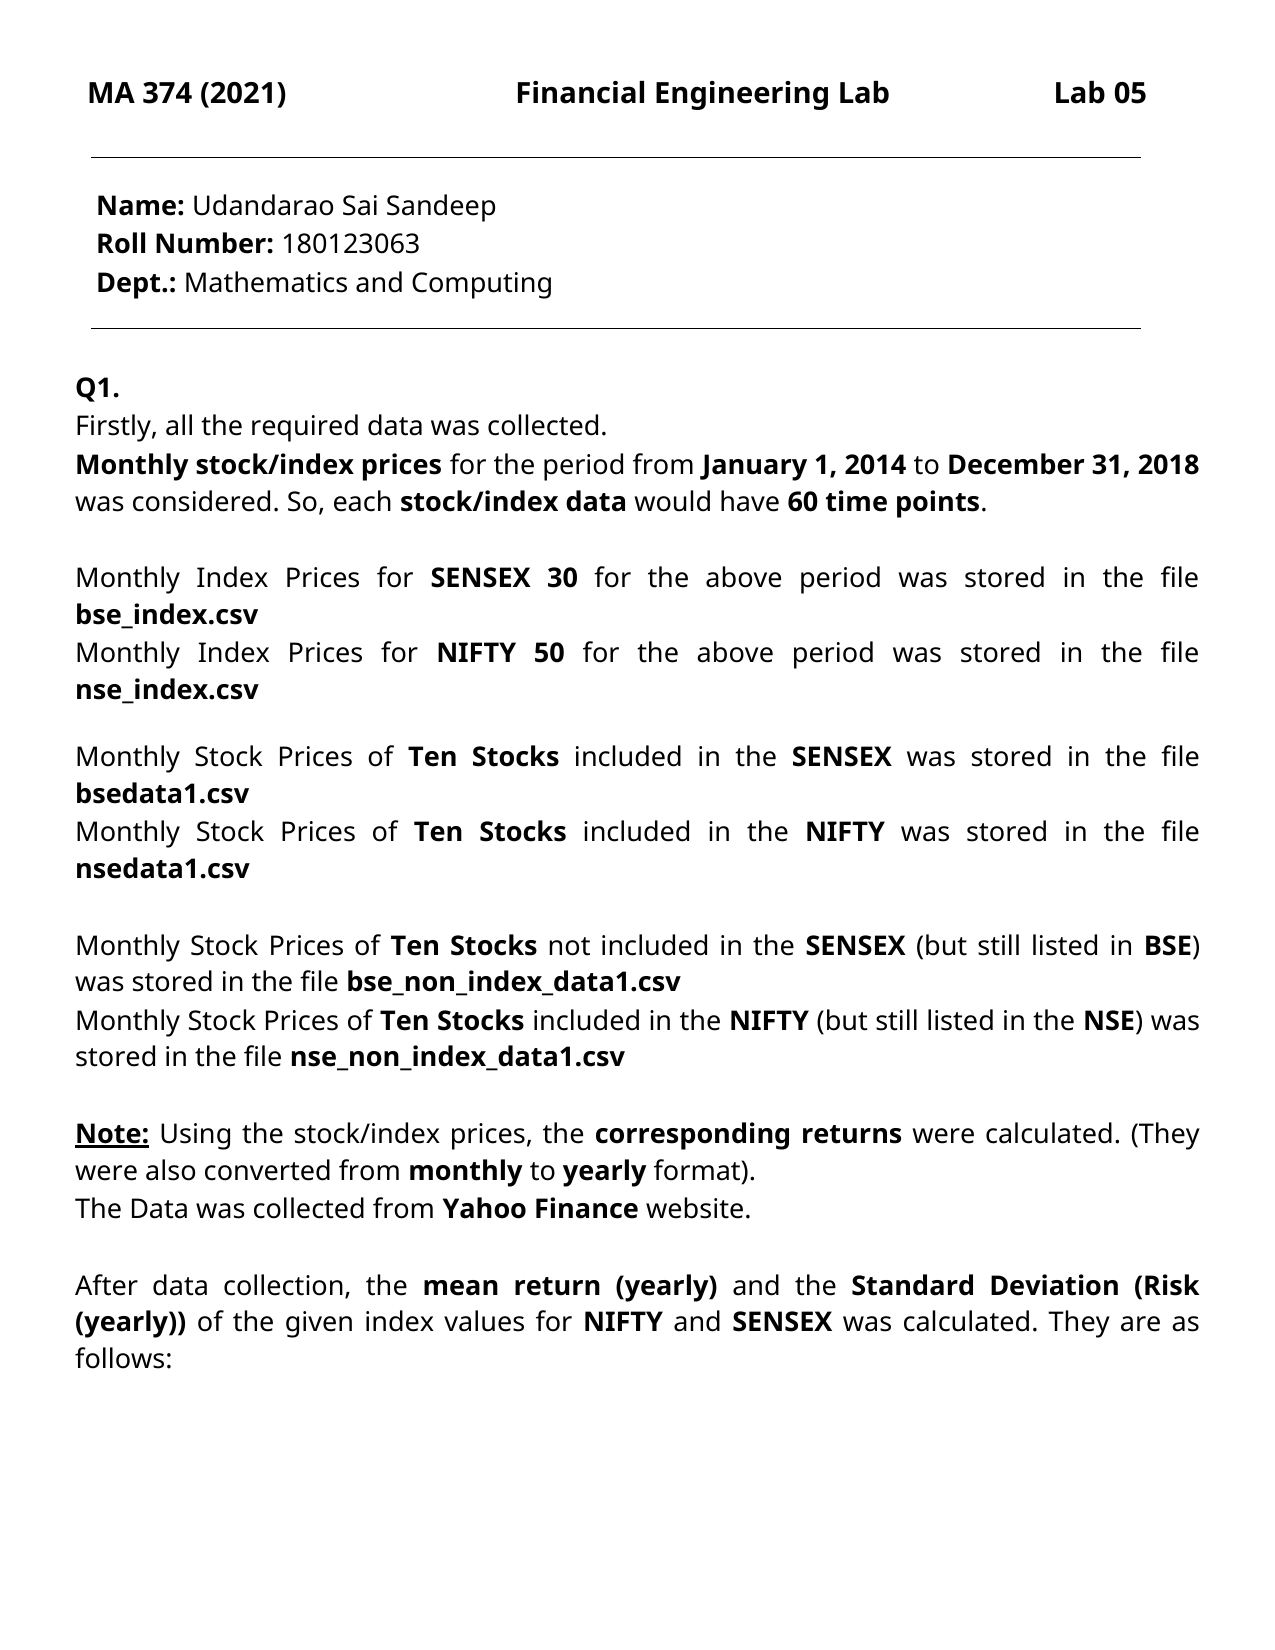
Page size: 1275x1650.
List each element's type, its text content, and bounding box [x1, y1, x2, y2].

text Name: Udandarao Sai Sandeep [75, 187, 962, 223]
text After data collection, the mean return (yearly) and the Standard Deviation (Risk (yearly)) of the given index values for NIFTY and SENSEX was calculated. They are as follows: [75, 1266, 1200, 1377]
text Monthly Index Prices for NIFTY 50 for the above period was stored in the file nse_index.csv [75, 633, 1200, 707]
text Monthly Stock Prices of Ten Stocks included in the SENSEX was stored in the file bsedata1.csv [75, 737, 1200, 811]
text Monthly Stock Prices of Ten Stocks included in the NIFTY was stored in the file nsedata1.csv [75, 813, 1200, 886]
text Monthly Stock Prices of Ten Stocks not included in the SENSEX (but still listed in BSE) was stored in the file bse_non_index_data1.csv [75, 926, 1200, 1000]
text Roll Number: 180123063 [75, 225, 962, 262]
text Note: Using the stock/index prices, the corresponding returns were calculated. (They were also converted from monthly to yearly format). [75, 1114, 1200, 1188]
text Monthly Index Prices for SENSEX 30 for the above period was stored in the file bse_index.csv [75, 558, 1200, 632]
text Q1. [75, 369, 1200, 406]
title MA 374 (2021) Financial Engineering Lab Lab 05 [87, 75, 1200, 110]
text Dept.: Mathematics and Computing [75, 263, 962, 300]
text Monthly Stock Prices of Ten Stocks included in the NIFTY (but still listed in the NSE) was stored in the file nse_non_index_data1.csv [75, 1001, 1200, 1075]
text Firstly, all the required data was collected. [75, 407, 1200, 444]
text Monthly stock/index prices for the period from January 1, 2014 to December 31, 2018 was considered. So, each stock/index data would have 60 time points. [75, 445, 1200, 519]
text The Data was collected from Yahoo Finance website. [75, 1189, 1200, 1226]
